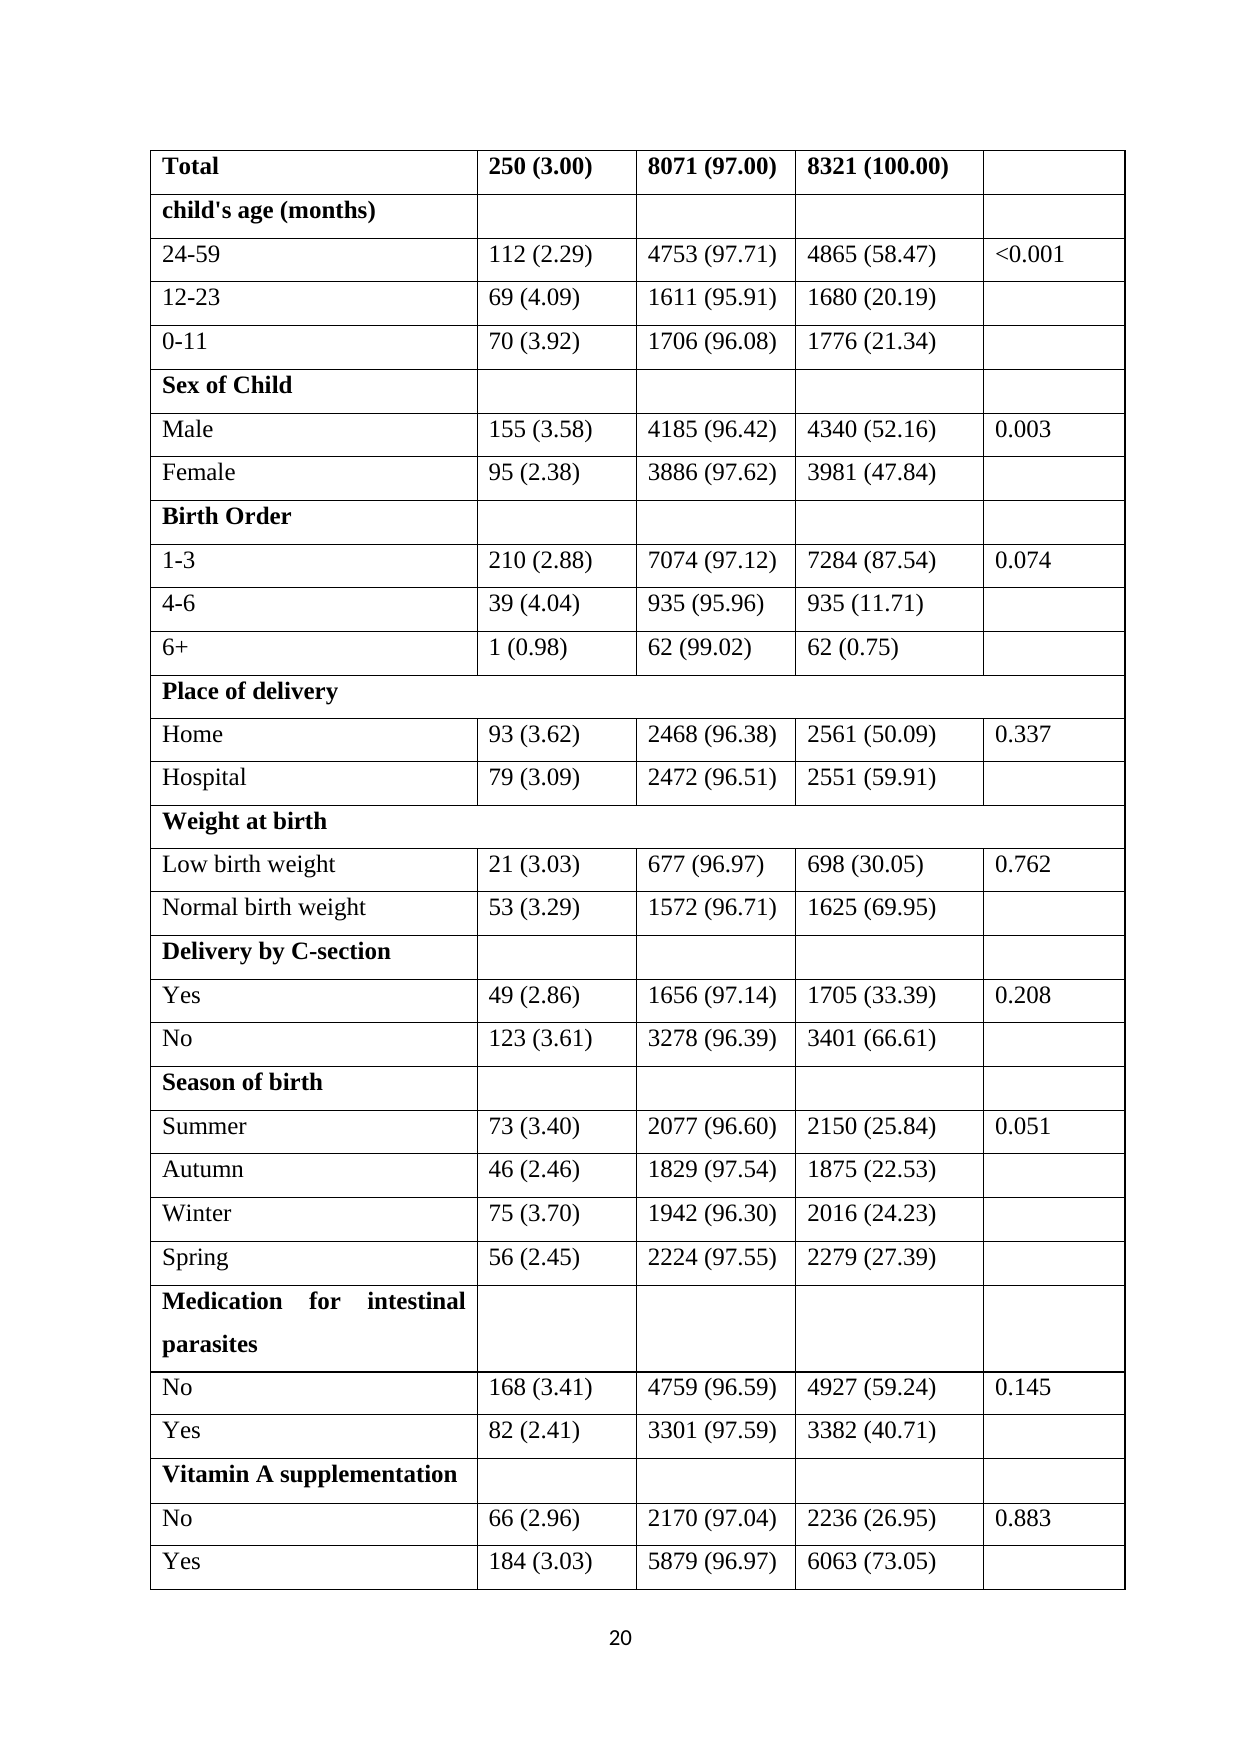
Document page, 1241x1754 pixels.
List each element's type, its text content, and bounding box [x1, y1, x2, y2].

table_cell 3981 (47.84) [796, 457, 983, 500]
table_cell 2468 (96.38) [637, 719, 795, 761]
table_cell 4185 (96.42) [637, 414, 795, 456]
table_cell 2170 (97.04) [637, 1504, 795, 1545]
table_cell Male [151, 414, 477, 456]
table_cell 0-11 [151, 326, 477, 369]
table_cell [478, 370, 636, 413]
table_cell [984, 1242, 1124, 1285]
table_cell 3301 (97.59) [637, 1415, 795, 1458]
table_cell Home [151, 719, 477, 761]
table_cell <0.001 [984, 239, 1124, 281]
table_cell Place of delivery [151, 676, 1124, 718]
table_cell Medication for intestinal parasites [151, 1286, 477, 1371]
table_cell [637, 195, 795, 238]
table_cell [637, 1067, 795, 1110]
table_cell 12-23 [151, 282, 477, 325]
table_cell No [151, 1373, 477, 1414]
table_cell 2279 (27.39) [796, 1242, 983, 1285]
table_cell 2472 (96.51) [637, 762, 795, 805]
table_cell 677 (96.97) [637, 849, 795, 891]
table_cell 2551 (59.91) [796, 762, 983, 805]
table_cell 1656 (97.14) [637, 980, 795, 1022]
table_cell 1829 (97.54) [637, 1154, 795, 1197]
table_cell 7284 (87.54) [796, 545, 983, 587]
table_cell 4865 (58.47) [796, 239, 983, 281]
table_cell [796, 195, 983, 238]
table_cell [984, 1415, 1124, 1458]
table_cell 1776 (21.34) [796, 326, 983, 369]
table_cell [796, 1459, 983, 1502]
table_cell [478, 1067, 636, 1110]
table_cell 8321 (100.00) [796, 151, 983, 194]
table_cell 56 (2.45) [478, 1242, 636, 1285]
table_cell 1706 (96.08) [637, 326, 795, 369]
table_cell [984, 326, 1124, 369]
table_cell 66 (2.96) [478, 1504, 636, 1545]
table_cell No [151, 1023, 477, 1066]
table_cell [637, 501, 795, 544]
table_cell 1-3 [151, 545, 477, 587]
table_cell [984, 762, 1124, 805]
table_cell 1875 (22.53) [796, 1154, 983, 1197]
table_cell [984, 1154, 1124, 1197]
table_cell child's age (months) [151, 195, 477, 238]
table_cell 1705 (33.39) [796, 980, 983, 1022]
table_cell 21 (3.03) [478, 849, 636, 891]
table_cell [984, 1459, 1124, 1502]
table_cell [637, 1459, 795, 1502]
table_cell 2016 (24.23) [796, 1198, 983, 1241]
table_cell 0.883 [984, 1504, 1124, 1545]
table_cell Season of birth [151, 1067, 477, 1110]
table_cell 698 (30.05) [796, 849, 983, 891]
table_cell Spring [151, 1242, 477, 1285]
table_cell 3382 (40.71) [796, 1415, 983, 1458]
table_cell [637, 1286, 795, 1371]
table_cell 4759 (96.59) [637, 1373, 795, 1414]
table_cell [984, 892, 1124, 935]
table_cell 6+ [151, 632, 477, 675]
table_cell 250 (3.00) [478, 151, 636, 194]
table_cell 0.208 [984, 980, 1124, 1022]
table_cell 73 (3.40) [478, 1111, 636, 1153]
table_cell 4927 (59.24) [796, 1373, 983, 1414]
table_cell [478, 1286, 636, 1371]
table_cell Normal birth weight [151, 892, 477, 935]
table_cell 46 (2.46) [478, 1154, 636, 1197]
table_cell 184 (3.03) [478, 1546, 636, 1589]
table_cell 6063 (73.05) [796, 1546, 983, 1589]
table_cell [984, 588, 1124, 631]
table_cell [984, 151, 1124, 194]
table_cell Yes [151, 1546, 477, 1589]
table_cell Total [151, 151, 477, 194]
table_cell 2150 (25.84) [796, 1111, 983, 1153]
table_cell [984, 282, 1124, 325]
table_cell 75 (3.70) [478, 1198, 636, 1241]
table_cell [984, 1067, 1124, 1110]
table_cell [984, 195, 1124, 238]
table_cell [984, 1198, 1124, 1241]
table_cell [984, 501, 1124, 544]
table_cell [478, 501, 636, 544]
table_cell [984, 936, 1124, 979]
table_cell 155 (3.58) [478, 414, 636, 456]
table_cell 53 (3.29) [478, 892, 636, 935]
table_cell 49 (2.86) [478, 980, 636, 1022]
table_cell 2224 (97.55) [637, 1242, 795, 1285]
table_cell 5879 (96.97) [637, 1546, 795, 1589]
table_cell Yes [151, 1415, 477, 1458]
table_cell [984, 457, 1124, 500]
table_cell [796, 1067, 983, 1110]
table_cell 123 (3.61) [478, 1023, 636, 1066]
table_cell 2236 (26.95) [796, 1504, 983, 1545]
table_cell 0.145 [984, 1373, 1124, 1414]
table_cell No [151, 1504, 477, 1545]
table_cell Birth Order [151, 501, 477, 544]
table_cell Yes [151, 980, 477, 1022]
table_cell [796, 501, 983, 544]
table_cell Sex of Child [151, 370, 477, 413]
table_cell 70 (3.92) [478, 326, 636, 369]
table_cell 1680 (20.19) [796, 282, 983, 325]
table_cell 7074 (97.12) [637, 545, 795, 587]
table_cell Vitamin A supplementation [151, 1459, 477, 1502]
table_cell [796, 1286, 983, 1371]
table_cell [478, 936, 636, 979]
table_cell 3401 (66.61) [796, 1023, 983, 1066]
table_cell 2077 (96.60) [637, 1111, 795, 1153]
table_cell Low birth weight [151, 849, 477, 891]
table_cell Delivery by C-section [151, 936, 477, 979]
table_cell [984, 1546, 1124, 1589]
table_cell 0.074 [984, 545, 1124, 587]
table_cell Summer [151, 1111, 477, 1153]
table_cell 935 (11.71) [796, 588, 983, 631]
table_cell 8071 (97.00) [637, 151, 795, 194]
table_cell 168 (3.41) [478, 1373, 636, 1414]
table_cell 112 (2.29) [478, 239, 636, 281]
table_cell 1572 (96.71) [637, 892, 795, 935]
table_cell Autumn [151, 1154, 477, 1197]
table_cell 93 (3.62) [478, 719, 636, 761]
table_cell 2561 (50.09) [796, 719, 983, 761]
table_cell Female [151, 457, 477, 500]
table_cell 95 (2.38) [478, 457, 636, 500]
table_cell 39 (4.04) [478, 588, 636, 631]
table_cell 62 (0.75) [796, 632, 983, 675]
table_cell 935 (95.96) [637, 588, 795, 631]
table_cell [478, 1459, 636, 1502]
table_cell 4753 (97.71) [637, 239, 795, 281]
table_cell 3886 (97.62) [637, 457, 795, 500]
table_cell [984, 632, 1124, 675]
table_cell 1611 (95.91) [637, 282, 795, 325]
table_cell [478, 195, 636, 238]
table_cell 62 (99.02) [637, 632, 795, 675]
table_cell 79 (3.09) [478, 762, 636, 805]
table_cell [984, 1286, 1124, 1371]
table_cell 0.337 [984, 719, 1124, 761]
table_cell [984, 1023, 1124, 1066]
table_cell [984, 370, 1124, 413]
table_cell 3278 (96.39) [637, 1023, 795, 1066]
table_cell 0.762 [984, 849, 1124, 891]
table_cell 210 (2.88) [478, 545, 636, 587]
table_cell Hospital [151, 762, 477, 805]
table_cell [637, 370, 795, 413]
table_cell 1625 (69.95) [796, 892, 983, 935]
table_cell Winter [151, 1198, 477, 1241]
table_cell 1942 (96.30) [637, 1198, 795, 1241]
table_cell Weight at birth [151, 806, 1124, 848]
table_cell 4340 (52.16) [796, 414, 983, 456]
table_cell 4-6 [151, 588, 477, 631]
table_cell 24-59 [151, 239, 477, 281]
table_cell 69 (4.09) [478, 282, 636, 325]
table_cell [796, 936, 983, 979]
table_cell [796, 370, 983, 413]
table_cell 82 (2.41) [478, 1415, 636, 1458]
table_cell [637, 936, 795, 979]
table_cell 0.003 [984, 414, 1124, 456]
table_cell 1 (0.98) [478, 632, 636, 675]
table_cell 0.051 [984, 1111, 1124, 1153]
